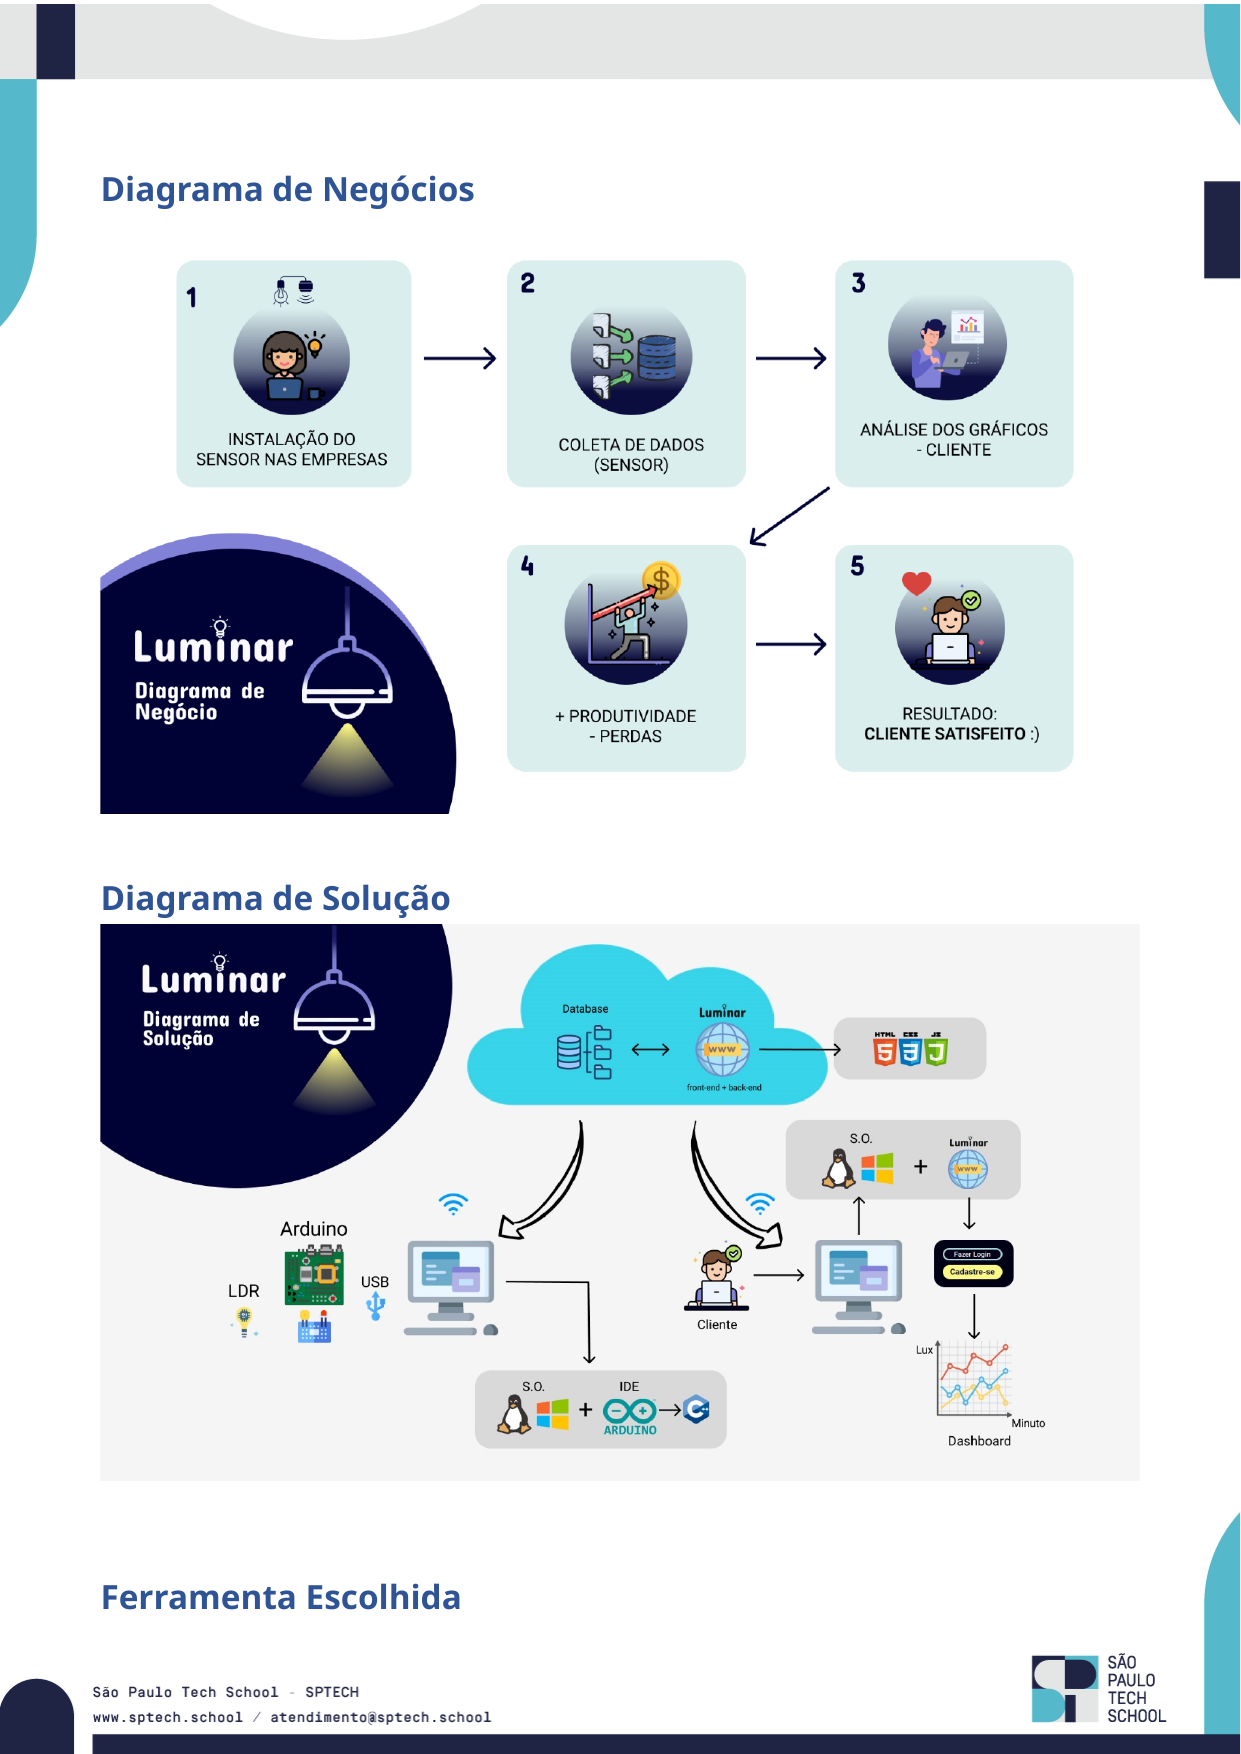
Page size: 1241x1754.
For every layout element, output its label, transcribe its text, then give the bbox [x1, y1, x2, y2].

picture [0, 4, 1241, 1754]
subtitle Ferramenta Escolhida [100, 1574, 1140, 1619]
subtitle Diagrama de Solução [100, 874, 1140, 920]
subtitle Diagrama de Negócios [100, 166, 1140, 211]
